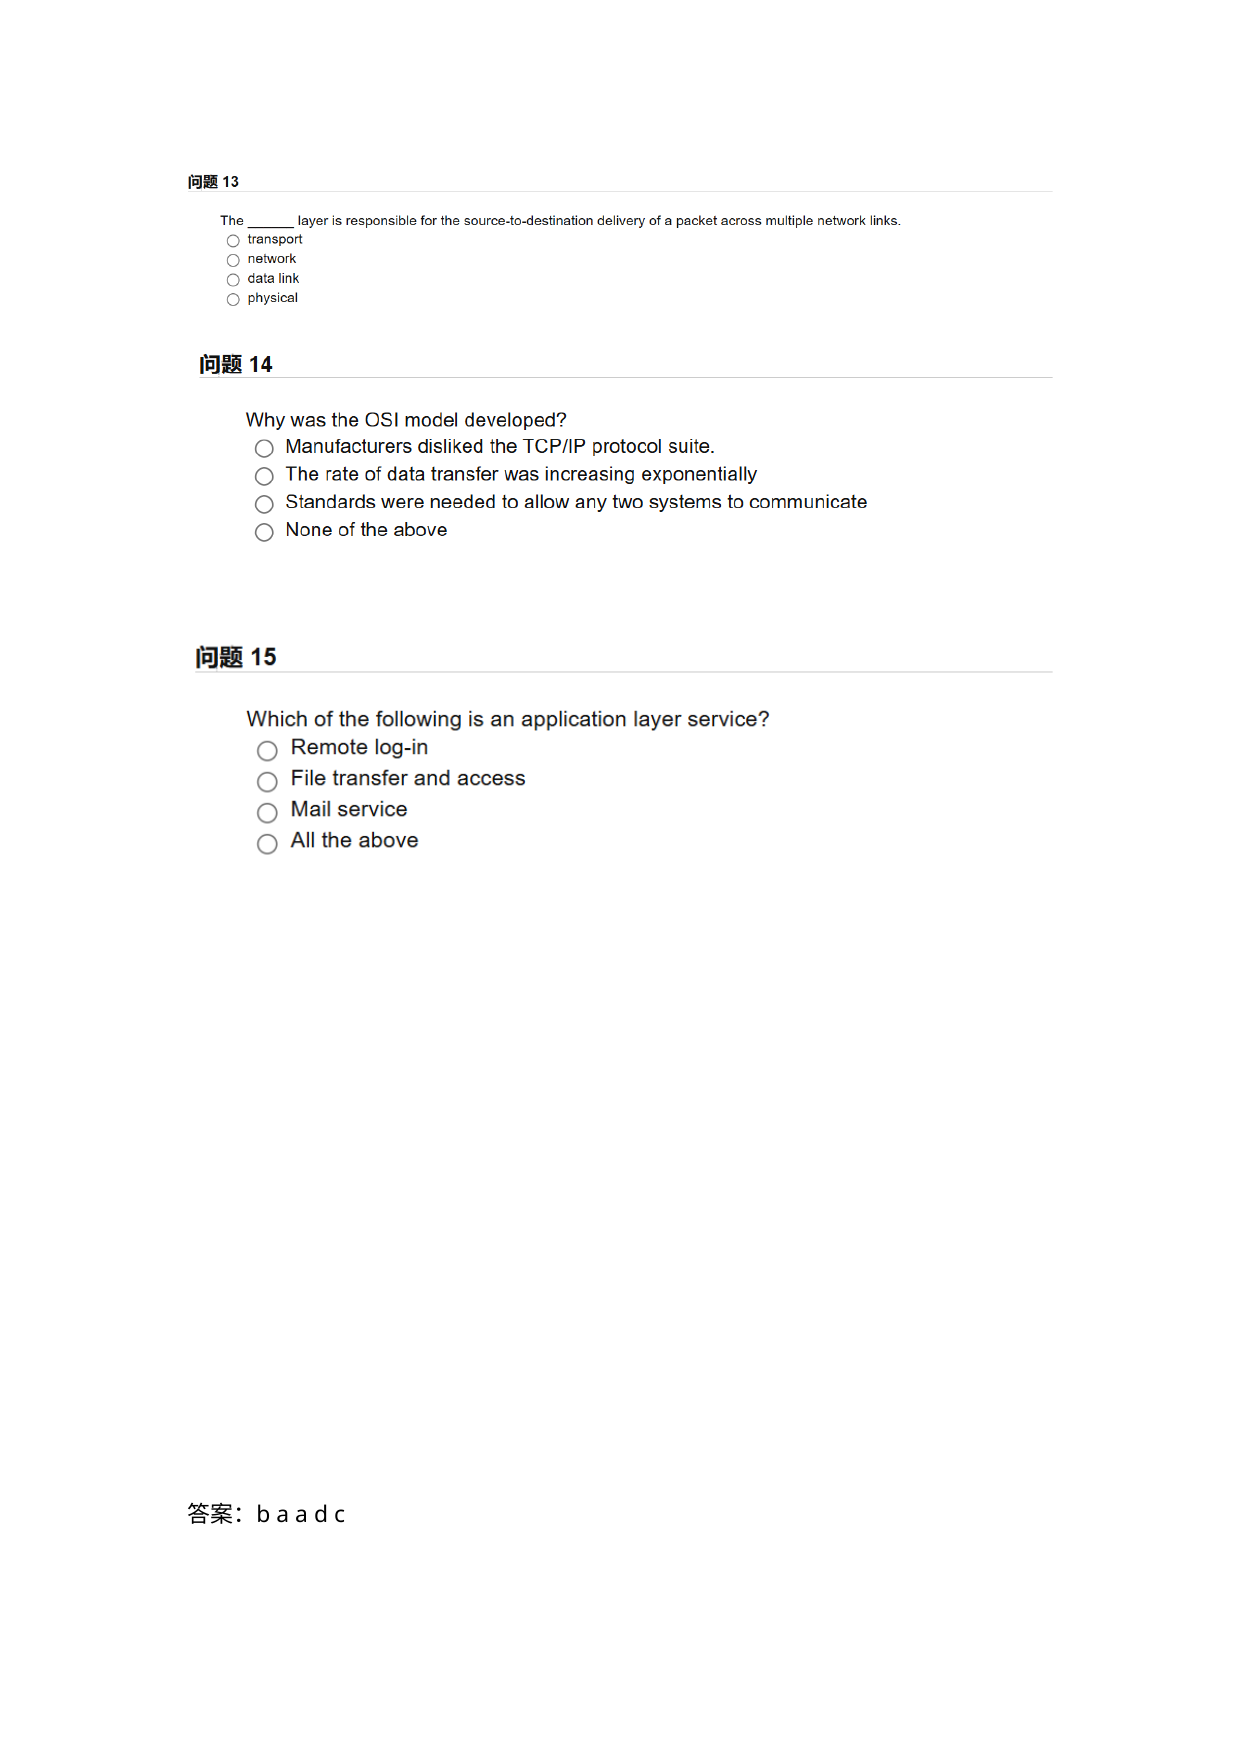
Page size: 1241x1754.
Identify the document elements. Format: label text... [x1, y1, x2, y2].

picture [187, 345, 1053, 589]
text 答案：b a a d c [187, 1479, 1053, 1544]
picture [187, 162, 1053, 317]
picture [187, 627, 1053, 897]
